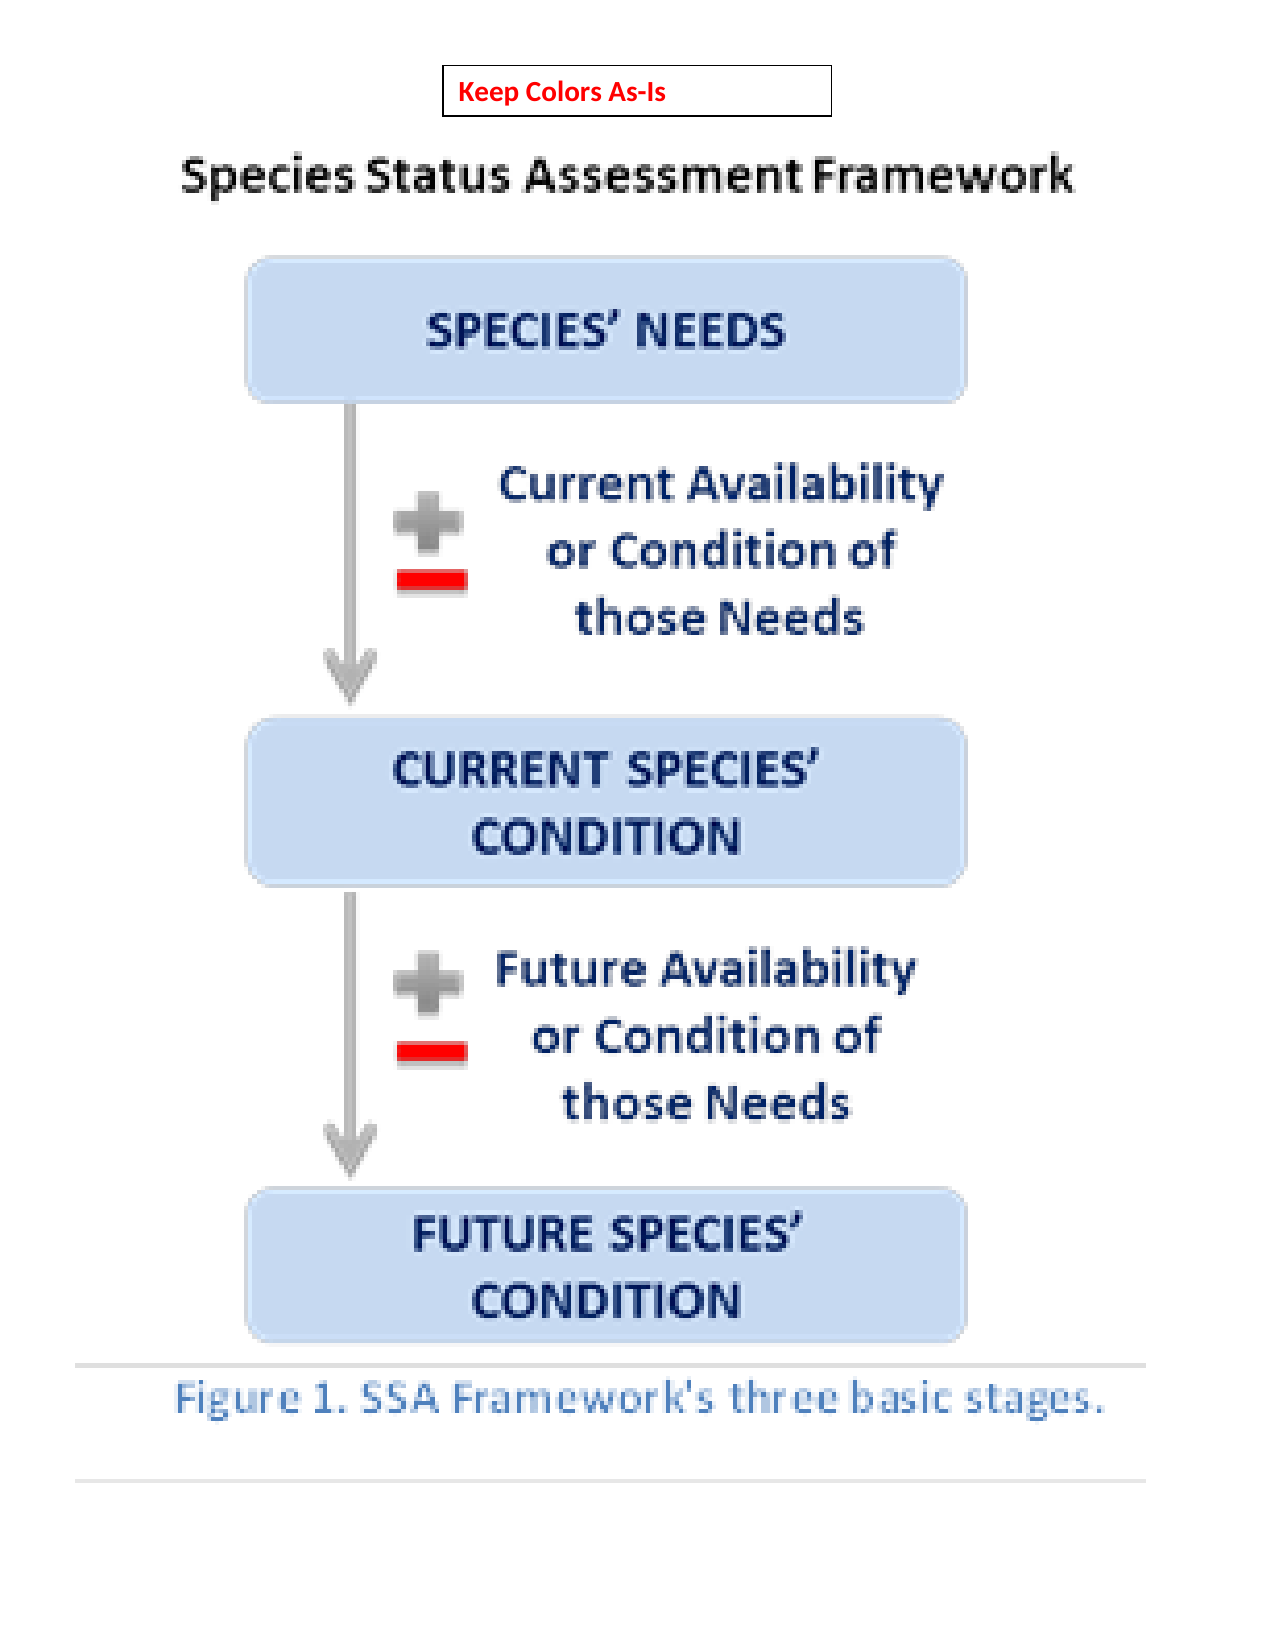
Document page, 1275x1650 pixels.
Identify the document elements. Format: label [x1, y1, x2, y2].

picture [75, 123, 1150, 1488]
